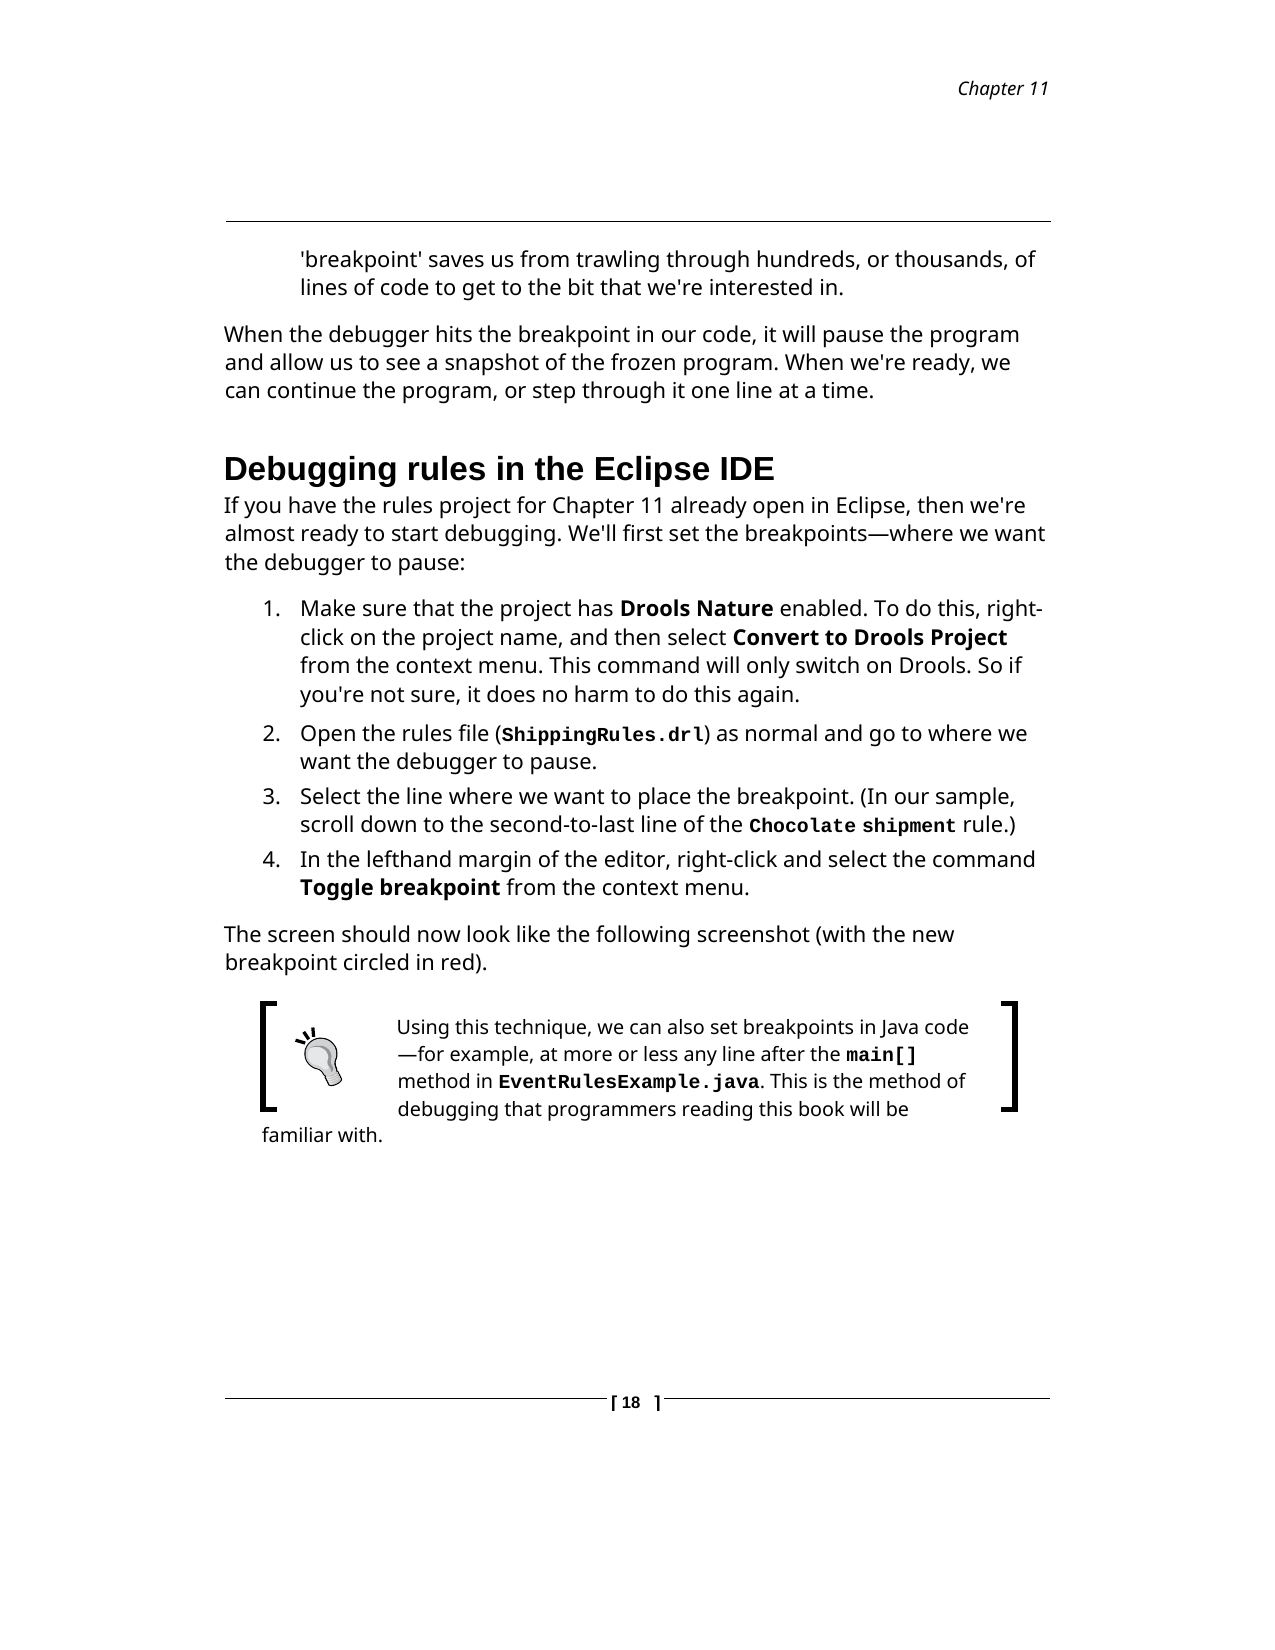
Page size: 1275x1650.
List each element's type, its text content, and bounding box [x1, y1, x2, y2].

text The screen should now look like the following screenshot (with the new breakpoint circled in red). [223, 919, 1048, 977]
list Open the rules file (ShippingRules.drl) as normal and go to where we want the debugger to pause. [262, 718, 1048, 775]
subtitle Debugging rules in the Eclipse IDE [223, 449, 1050, 487]
text If you have the rules project for Chapter 11 already open in Eclipse, then we're almost ready to start debugging. We'll first set the breakpoints—where we want the debugger to pause: [223, 490, 1048, 576]
text When the debugger hits the breakpoint in our code, it will pause the program and allow us to see a snapshot of the frozen program. When we're ready, we can continue the program, or step through it one line at a time. [223, 319, 1048, 405]
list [262, 244, 1048, 302]
text Using this technique, we can also set breakpoints in Java code—for example, at more or less any line after the main[] method in EventRulesExample.java. This is the method of debugging that programmers reading this book will be familiar with. [261, 1014, 1002, 1149]
list In the lefthand margin of the editor, right-click and select the command Toggle breakpoint from the context menu. [262, 844, 1048, 902]
list Make sure that the project has Drools Nature enabled. To do this, right-click on the project name, and then select Convert to Drools Project from the context menu. This command will only switch on Drools. So if you're not sure, it does no harm to do this again. [262, 594, 1048, 708]
list Select the line where we want to place the breakpoint. (In our sample, scroll down to the second-to-last line of the Chocolate shipment rule.) [262, 781, 1048, 838]
